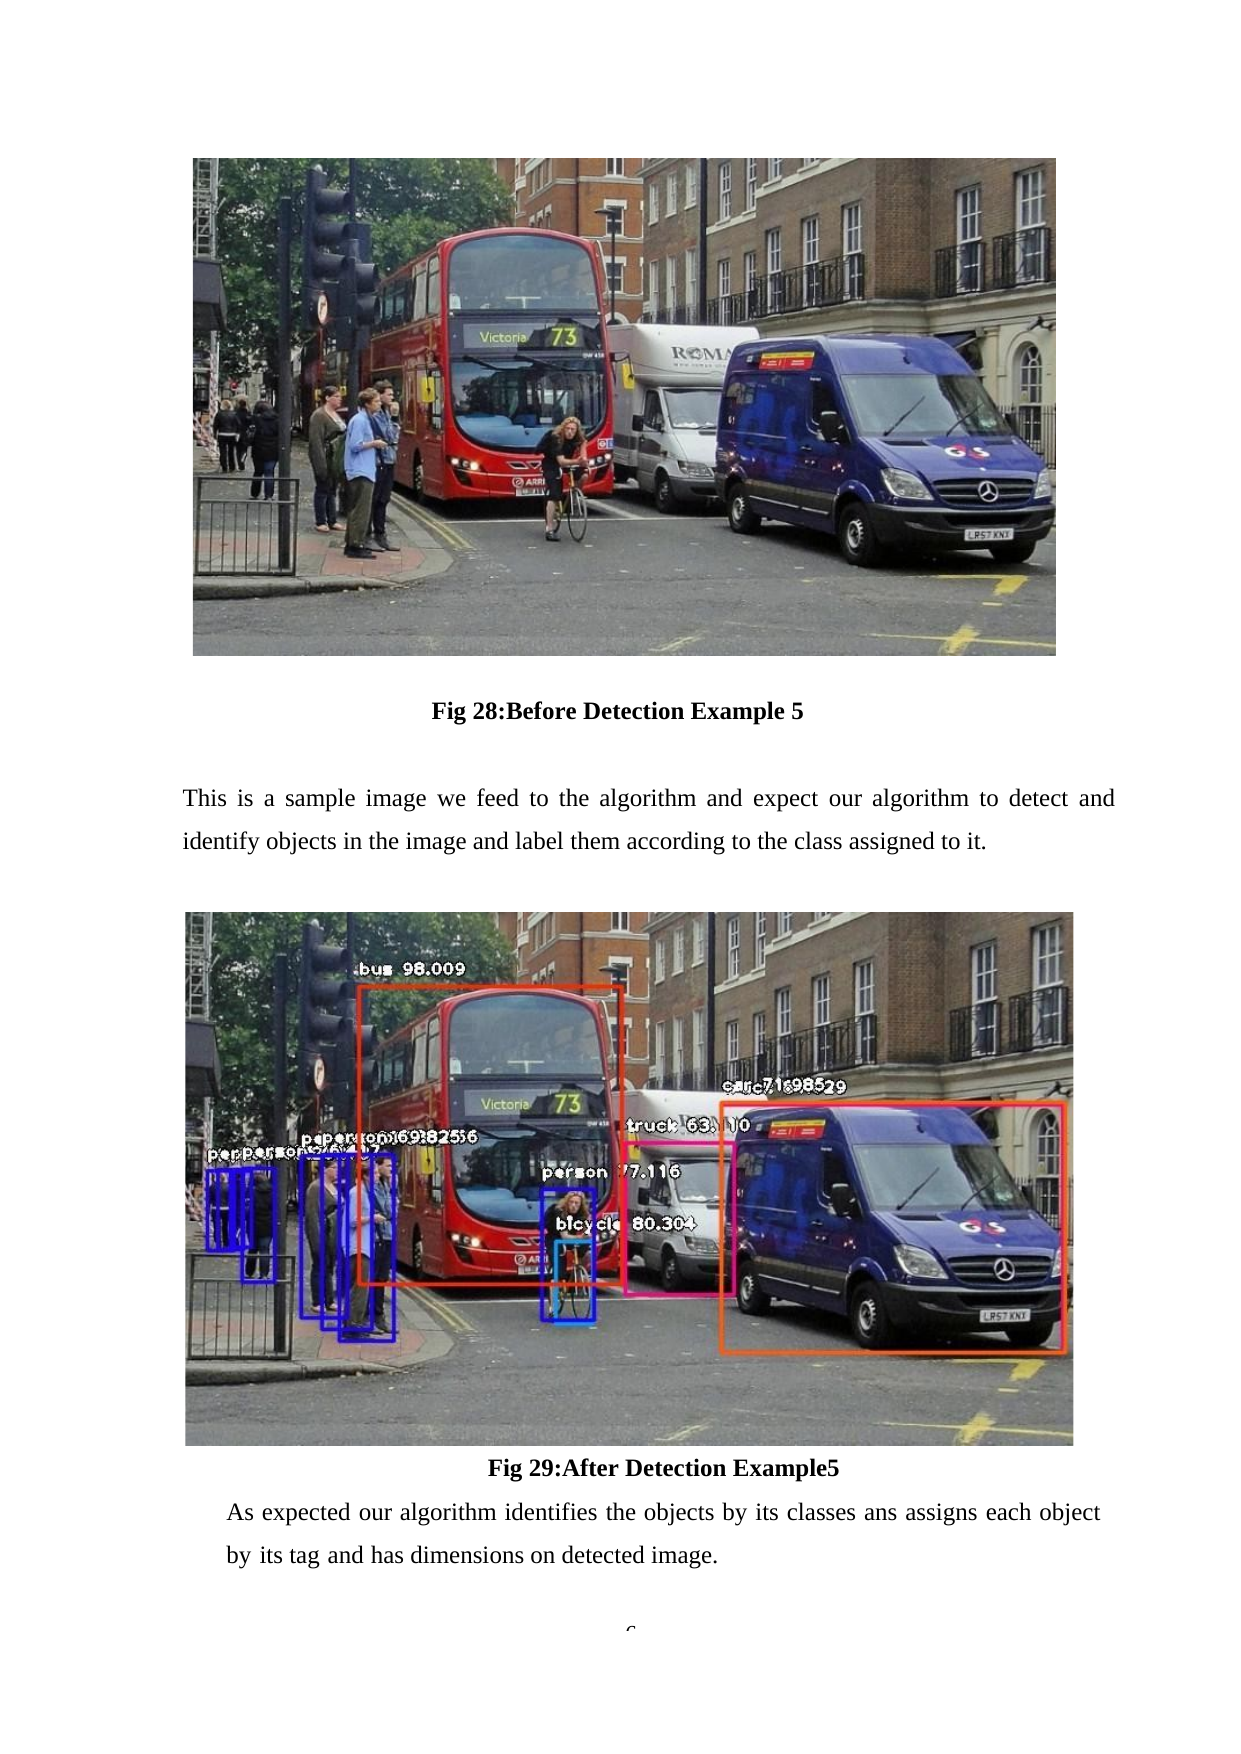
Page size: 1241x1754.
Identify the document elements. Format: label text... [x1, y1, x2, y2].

text This is a sample image we feed to the algorithm and expect our algorithm to detect and identify objects in the image and label them according to the class assigned to it. [182, 783, 1155, 855]
picture [185, 912, 1074, 1446]
subtitle Fig 28:Before Detection Example 5 [359, 696, 876, 725]
text As expected our algorithm identifies the objects by its classes ans assigns each object by its tag and has dimensions on detected image. [226, 1497, 1102, 1569]
picture [192, 158, 1056, 656]
subtitle Fig 29:After Detection Example5 [488, 916, 1155, 1482]
